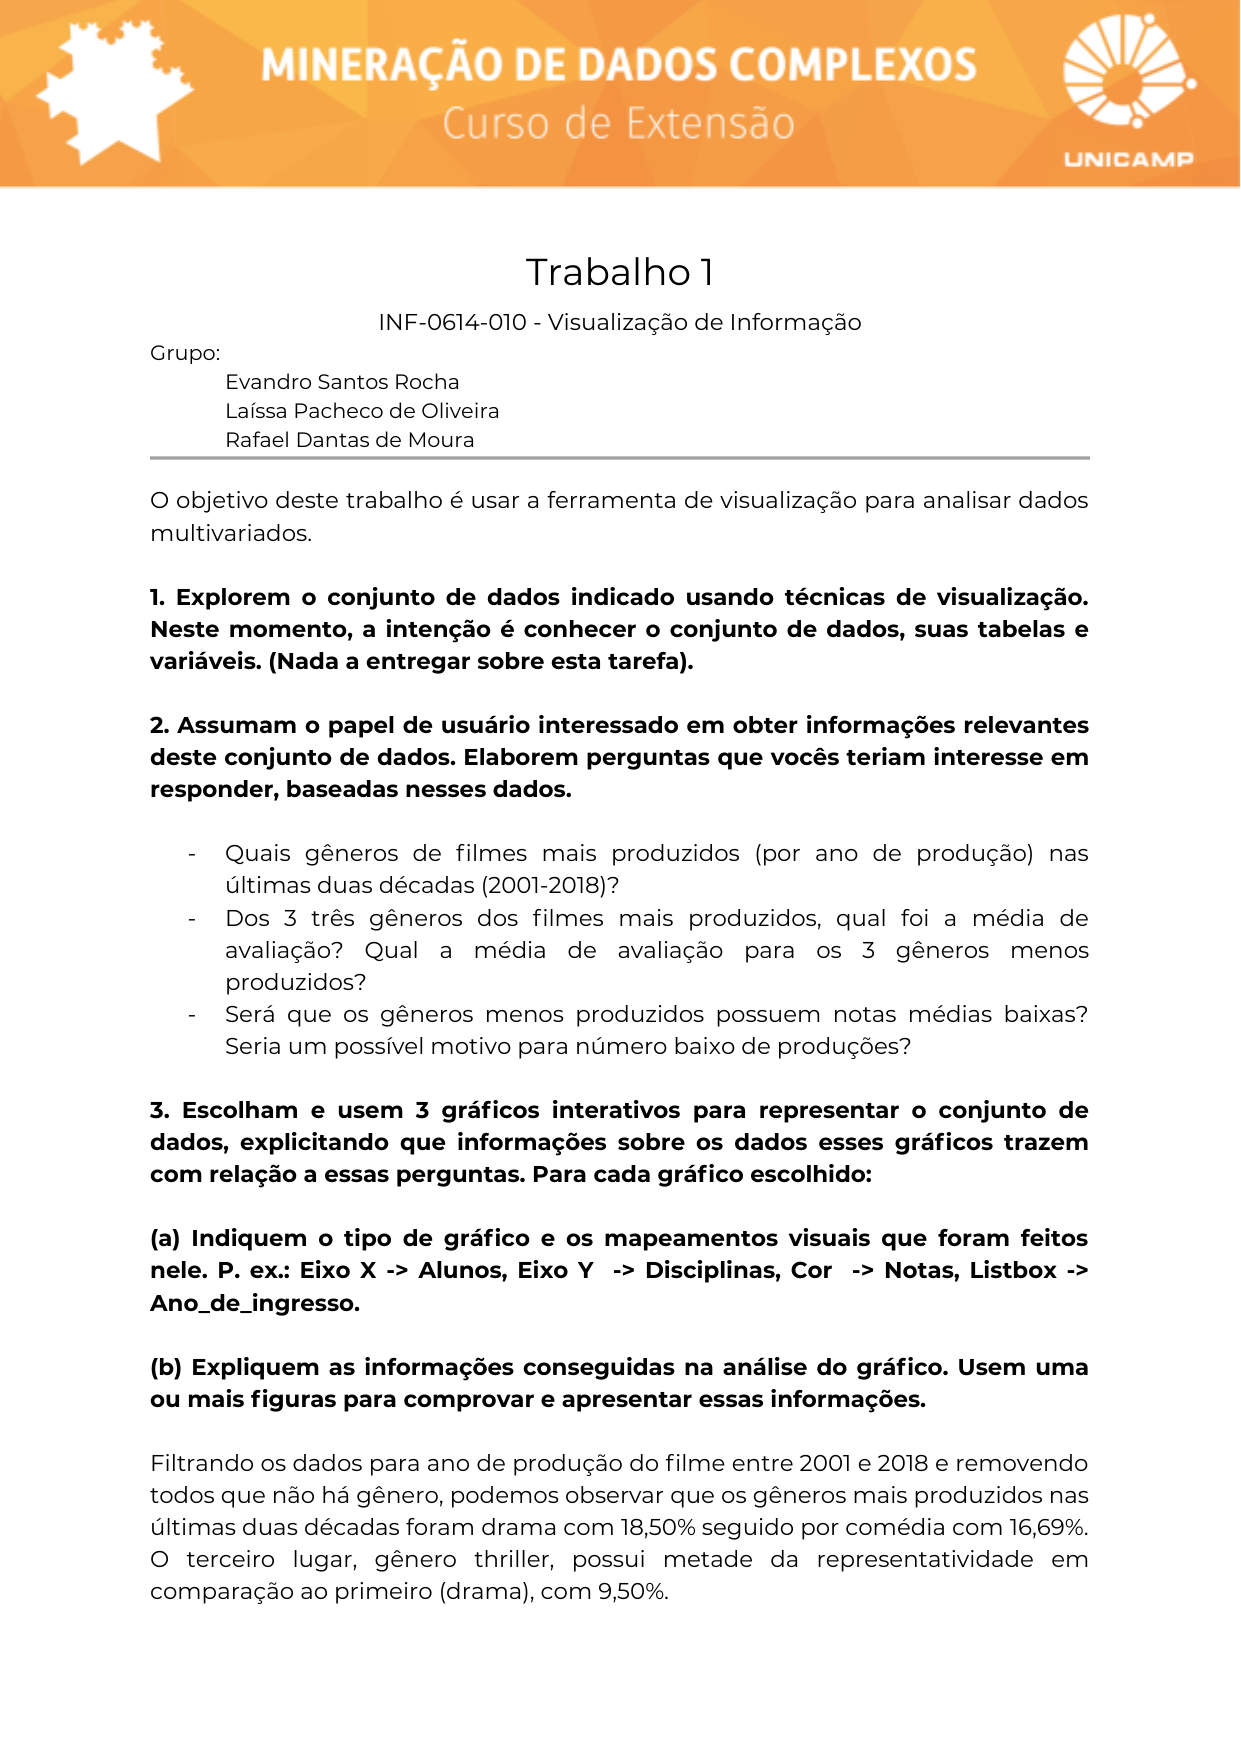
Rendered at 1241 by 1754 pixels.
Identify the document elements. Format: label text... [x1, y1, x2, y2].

text (b) Expliquem as informações conseguidas na análise do gráfico. Usem uma ou mais figuras para comprovar e apresentar essas informações. [150, 1353, 1090, 1413]
list Dos 3 três gêneros dos filmes mais produzidos, qual foi a média de avaliação? Qual a média de avaliação para os 3 gêneros menos produzidos? [187, 904, 1090, 996]
text Filtrando os dados para ano de produção do filme entre 2001 e 2018 e removendo todos que não há gênero, podemos observar que os gêneros mais produzidos nas últimas duas décadas foram drama com 18,50% seguido por comédia com 16,69%. O terceiro lugar, gênero thriller, possui metade da representatividade em comparação ao primeiro (drama), com 9,50%. [150, 1449, 1090, 1605]
text Rafael Dantas de Moura [150, 427, 1090, 453]
text INF-0614-010 - Visualização de Informação [150, 308, 1090, 336]
text Grupo: [150, 340, 1090, 365]
text 3. Escolham e usem 3 gráficos interativos para representar o conjunto de dados, explicitando que informações sobre os dados esses gráficos trazem com relação a essas perguntas. Para cada gráfico escolhido: [150, 1096, 1090, 1188]
subtitle Trabalho 1 [150, 147, 1090, 295]
list Quais gêneros de filmes mais produzidos (por ano de produção) nas últimas duas décadas (2001-2018)? [187, 839, 1090, 899]
text (a) Indiquem o tipo de gráfico e os mapeamentos visuais que foram feitos nele. P. ex.: Eixo X -> Alunos, Eixo Y -> Disciplinas, Cor -> Notas, Listbox -> Ano_de_ingresso. [150, 1224, 1090, 1317]
list Será que os gêneros menos produzidos possuem notas médias baixas? Seria um possível motivo para número baixo de produções? [187, 1000, 1090, 1060]
text O objetivo deste trabalho é usar a ferramenta de visualização para analisar dados multivariados. [150, 487, 1090, 547]
picture [0, 0, 1241, 189]
text Evandro Santos Rocha [150, 369, 1090, 394]
text Laíssa Pacheco de Oliveira [150, 398, 1090, 423]
text 1. Explorem o conjunto de dados indicado usando técnicas de visualização. Neste momento, a intenção é conhecer o conjunto de dados, suas tabelas e variáveis. (Nada a entregar sobre esta tarefa). [150, 583, 1090, 675]
text 2. Assumam o papel de usuário interessado em obter informações relevantes deste conjunto de dados. Elaborem perguntas que vocês teriam interesse em responder, baseadas nesses dados. [150, 711, 1090, 803]
